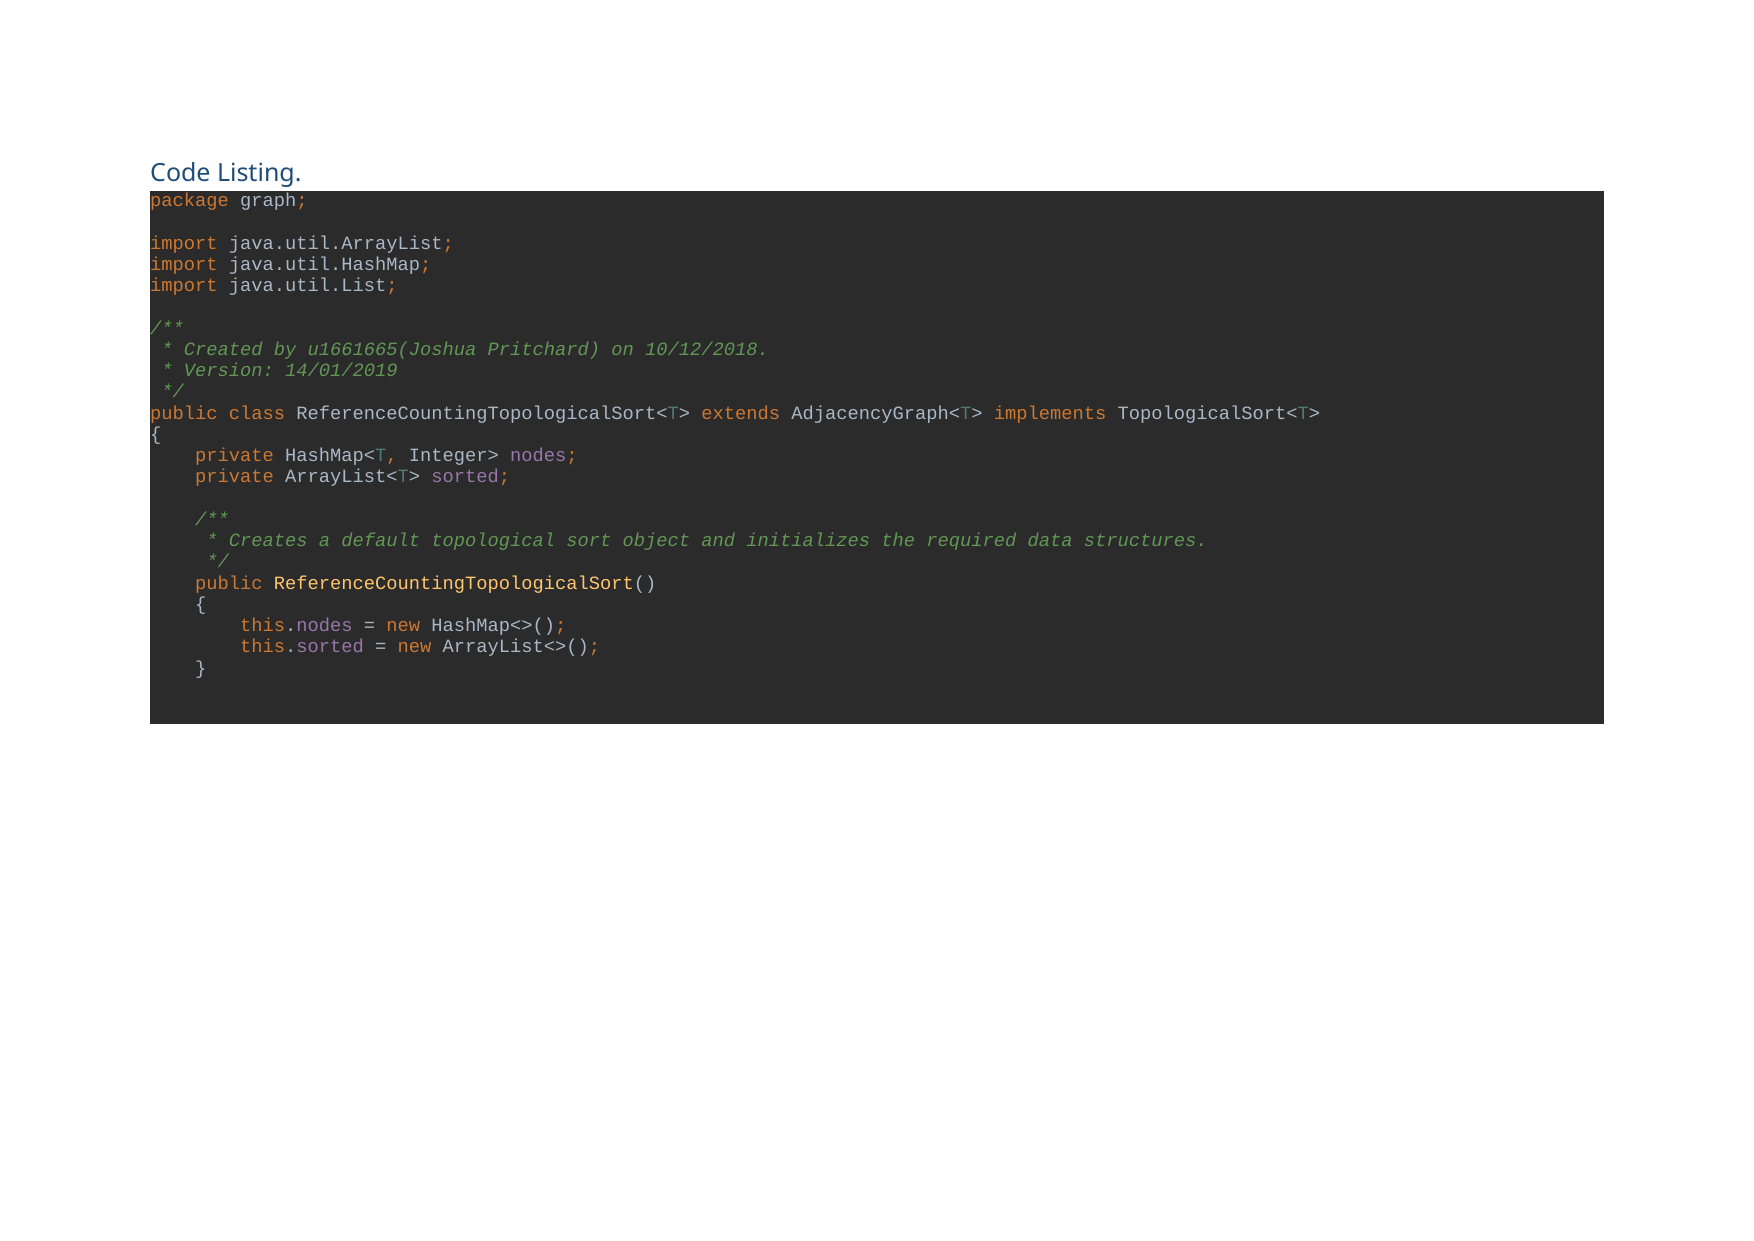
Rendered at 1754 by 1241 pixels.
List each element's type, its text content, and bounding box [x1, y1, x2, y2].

subtitle Code Listing. [150, 154, 1604, 188]
text package graph; import java.util.ArrayList; import java.util.HashMap; import java.util.List; /** * Created by u1661665(Joshua Pritchard) on 10/12/2018. * Version: 14/01/2019 */ public class ReferenceCountingTopologicalSort<T> extends AdjacencyGraph<T> implements TopologicalSort<T> { private HashMap<T, Integer> nodes; private ArrayList<T> sorted; /** * Creates a default topological sort object and initializes the required data structures. */ public ReferenceCountingTopologicalSort() { this.nodes = new HashMap<>(); this.sorted = new ArrayList<>(); } [150, 191, 1604, 724]
